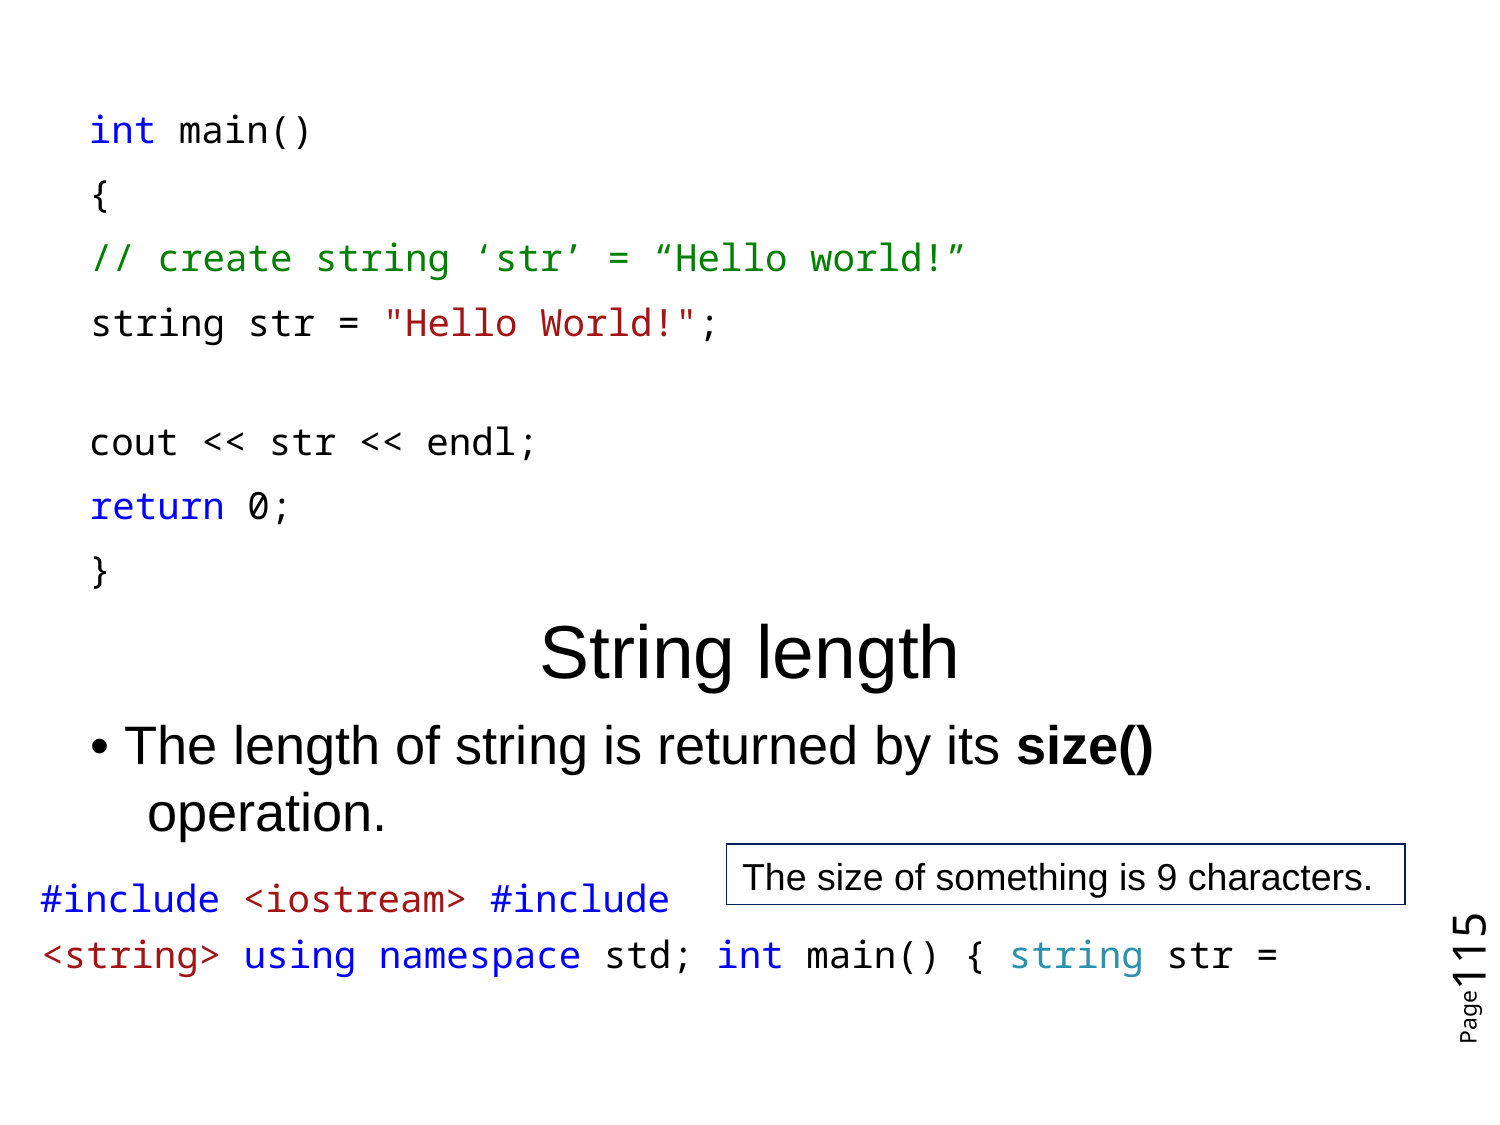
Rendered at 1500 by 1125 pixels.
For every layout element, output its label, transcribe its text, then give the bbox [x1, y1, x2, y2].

text } [88, 543, 1261, 594]
text cout << str << endl; return 0; [88, 416, 625, 531]
subtitle String length [85, 608, 1415, 694]
text // create string ‘str’ = “Hello world!” string str = "Hello World!"; [90, 231, 1015, 347]
text int main() [88, 103, 1261, 154]
text { [88, 167, 1261, 218]
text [40, 873, 1283, 979]
text • The length of string is returned by its size() operation. [91, 714, 1407, 843]
table_header The size of something is 9 characters. [727, 845, 1404, 904]
